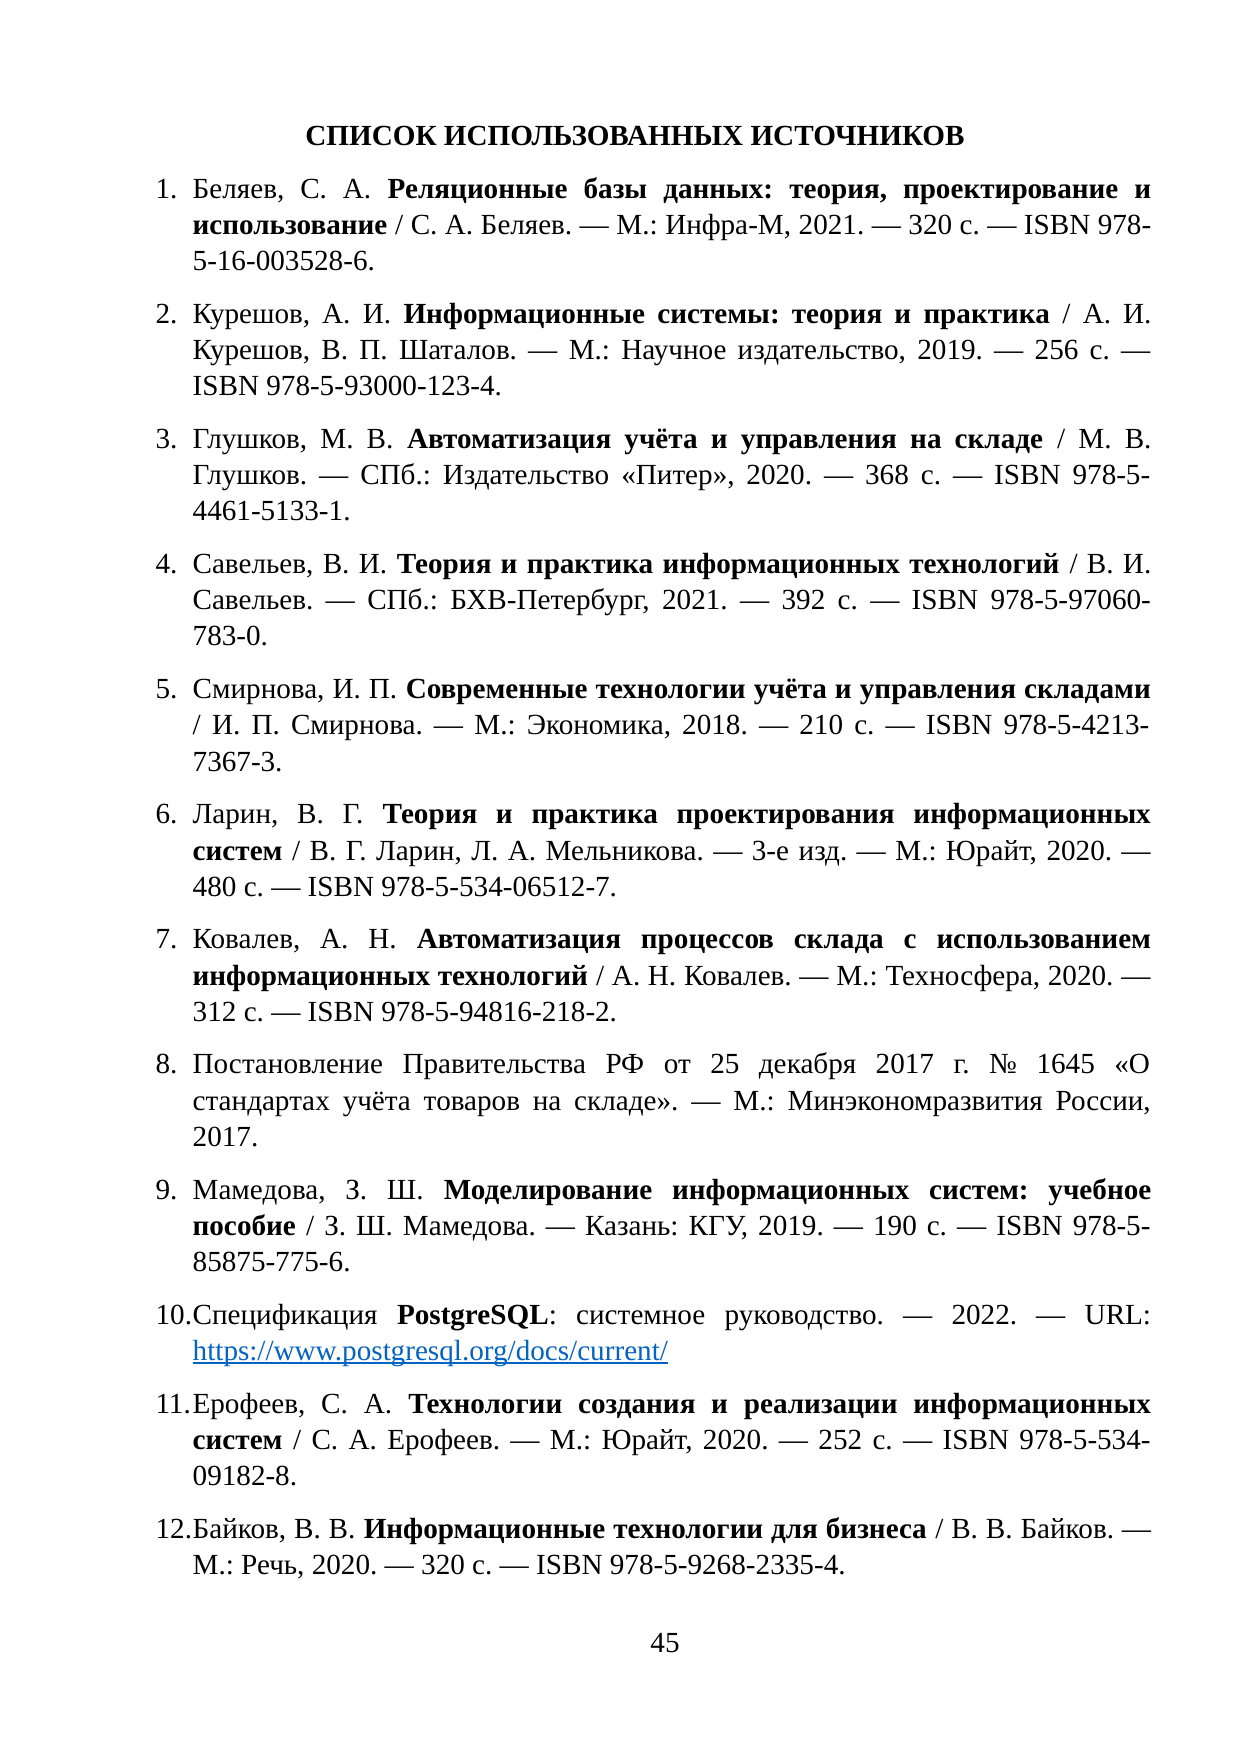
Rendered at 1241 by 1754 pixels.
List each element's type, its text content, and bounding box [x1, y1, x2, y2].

list Байков, В. В. Информационные технологии для бизнеса / В. В. Байков. — М.: Речь, 2020. — 320 с. — ISBN 978-5-9268-2335-4. [155, 1511, 1152, 1581]
list Ковалев, А. Н. Автоматизация процессов склада с использованием информационных технологий / А. Н. Ковалев. — М.: Техносфера, 2020. — 312 с. — ISBN 978-5-94816-218-2. [155, 922, 1152, 1027]
list Беляев, С. А. Реляционные базы данных: теория, проектирование и использование / С. А. Беляев. — М.: Инфра-М, 2021. — 320 с. — ISBN 978-5-16-003528-6. [155, 171, 1152, 277]
list Ерофеев, С. А. Технологии создания и реализации информационных систем / С. А. Ерофеев. — М.: Юрайт, 2020. — 252 с. — ISBN 978-5-534-09182-8. [155, 1386, 1152, 1492]
list Савельев, В. И. Теория и практика информационных технологий / В. И. Савельев. — СПб.: БХВ-Петербург, 2021. — 392 с. — ISBN 978-5-97060-783-0. [155, 546, 1152, 652]
list Мамедова, З. Ш. Моделирование информационных систем: учебное пособие / З. Ш. Мамедова. — Казань: КГУ, 2019. — 190 с. — ISBN 978-5-85875-775-6. [155, 1172, 1152, 1278]
list Постановление Правительства РФ от 25 декабря 2017 г. № 1645 «О стандартах учёта товаров на складе». — М.: Минэкономразвития России, 2017. [155, 1047, 1152, 1152]
list Спецификация PostgreSQL: системное руководство. — 2022. — URL: https://www.postgresql.org/docs/current/ [155, 1297, 1152, 1367]
text СПИСОК ИСПОЛЬЗОВАННЫХ ИСТОЧНИКОВ [118, 118, 1152, 152]
list Ларин, В. Г. Теория и практика проектирования информационных систем / В. Г. Ларин, Л. А. Мельникова. — 3-е изд. — М.: Юрайт, 2020. — 480 с. — ISBN 978-5-534-06512-7. [155, 796, 1152, 902]
list Глушков, М. В. Автоматизация учёта и управления на складе / М. В. Глушков. — СПб.: Издательство «Питер», 2020. — 368 с. — ISBN 978-5-4461-5133-1. [155, 421, 1152, 527]
list Курешов, А. И. Информационные системы: теория и практика / А. И. Курешов, В. П. Шаталов. — М.: Научное издательство, 2019. — 256 с. — ISBN 978-5-93000-123-4. [155, 296, 1152, 402]
list Смирнова, И. П. Современные технологии учёта и управления складами / И. П. Смирнова. — М.: Экономика, 2018. — 210 с. — ISBN 978-5-4213-7367-3. [155, 671, 1152, 777]
